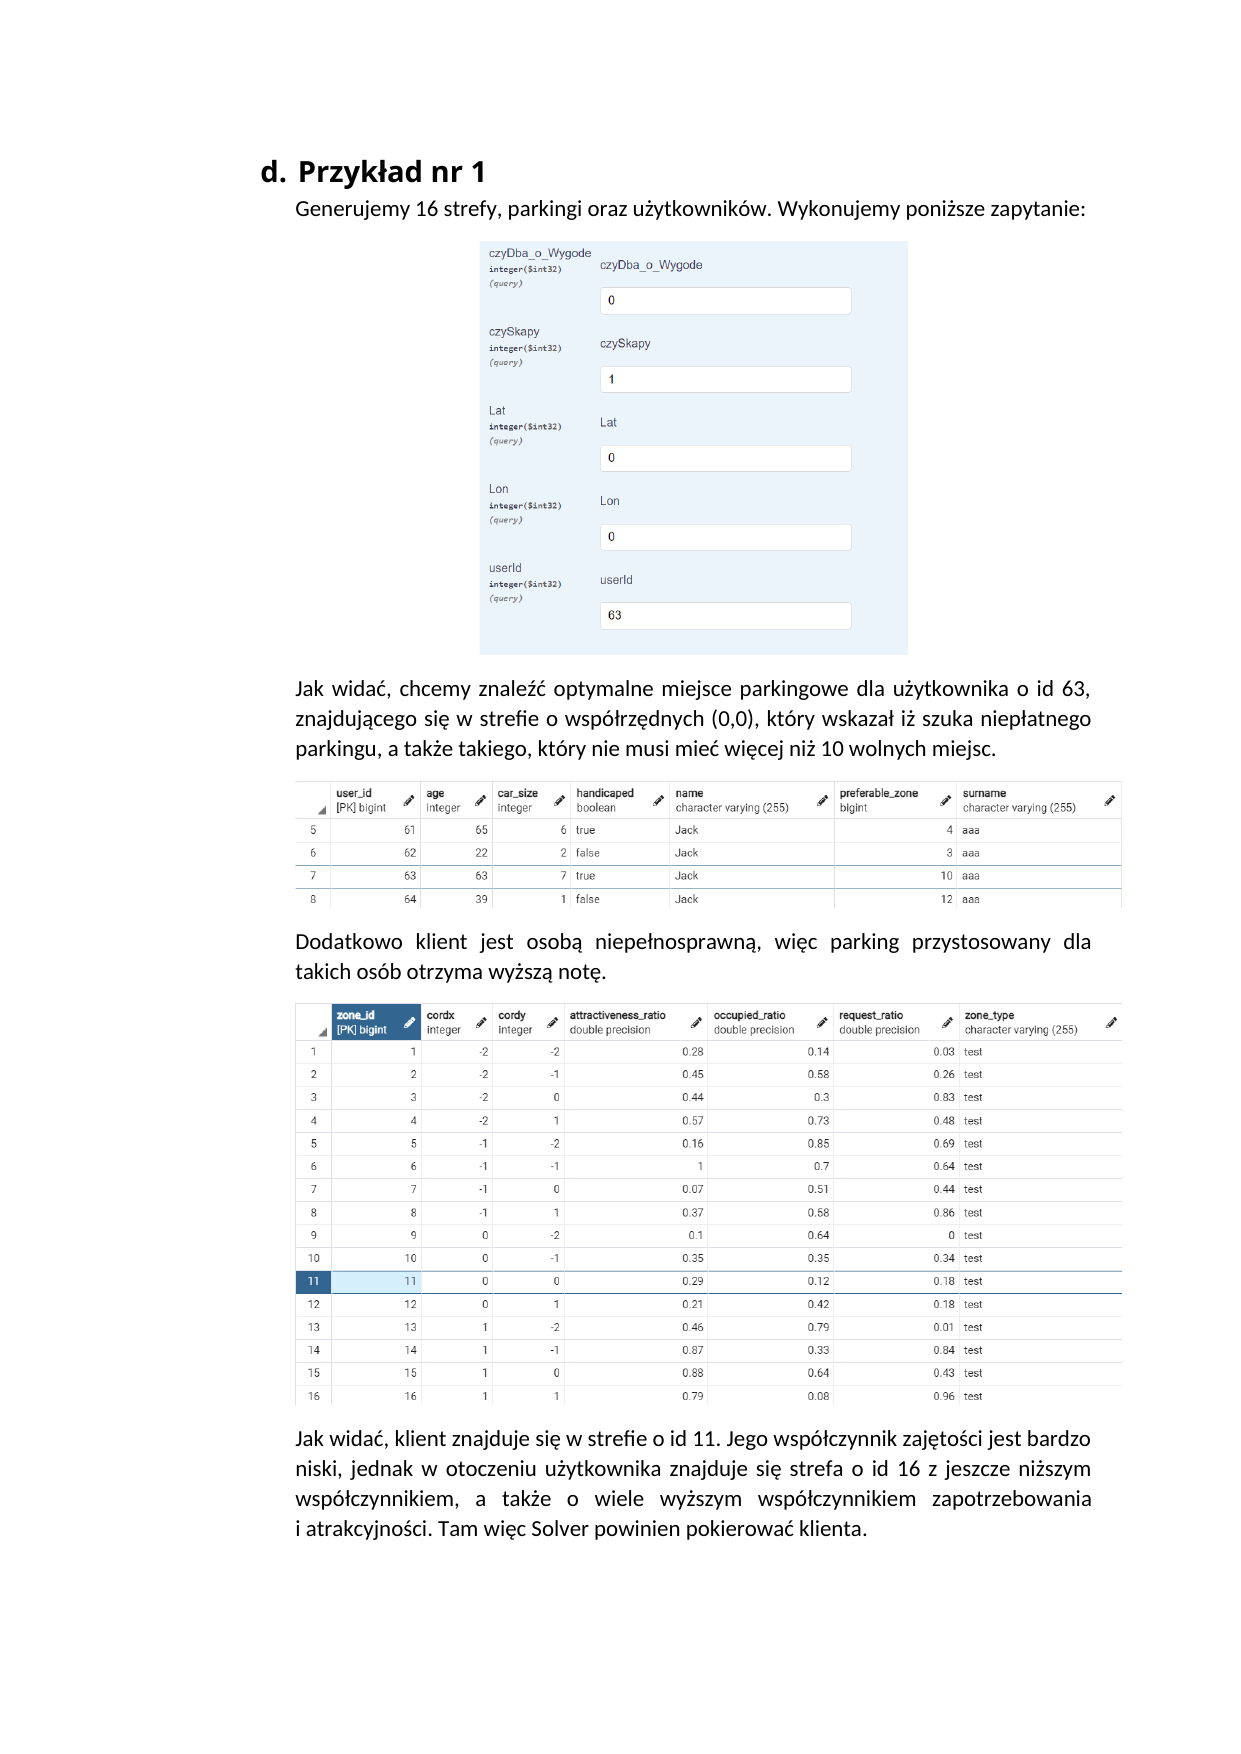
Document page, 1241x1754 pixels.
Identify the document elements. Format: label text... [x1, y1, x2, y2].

subtitle Przykład nr 1 [260, 152, 1093, 191]
picture [295, 781, 1122, 908]
text Jak widać, chcemy znaleźć optymalne miejsce parkingowe dla użytkownika o id 63, znajdującego się w strefie o współrzędnych (0,0), który wskazał iż szuka niepłatnego parkingu, a także takiego, który nie musi mieć więcej niż 10 wolnych miejsc. [295, 674, 1093, 762]
text Dodatkowo klient jest osobą niepełnosprawną, więc parking przystosowany dla takich osób otrzyma wyższą notę. [295, 927, 1093, 985]
picture [479, 241, 909, 655]
picture [295, 1003, 1122, 1405]
text Generujemy 16 strefy, parkingi oraz użytkowników. Wykonujemy poniższe zapytanie: [295, 194, 1093, 223]
text Jak widać, klient znajduje się w strefie o id 11. Jego współczynnik zajętości jest bardzo niski, jednak w otoczeniu użytkownika znajduje się strefa o id 16 z jeszcze niższym współczynnikiem, a także o wiele wyższym współczynnikiem zapotrzebowania i atrakcyjności. Tam więc Solver powinien pokierować klienta. [295, 1424, 1093, 1542]
